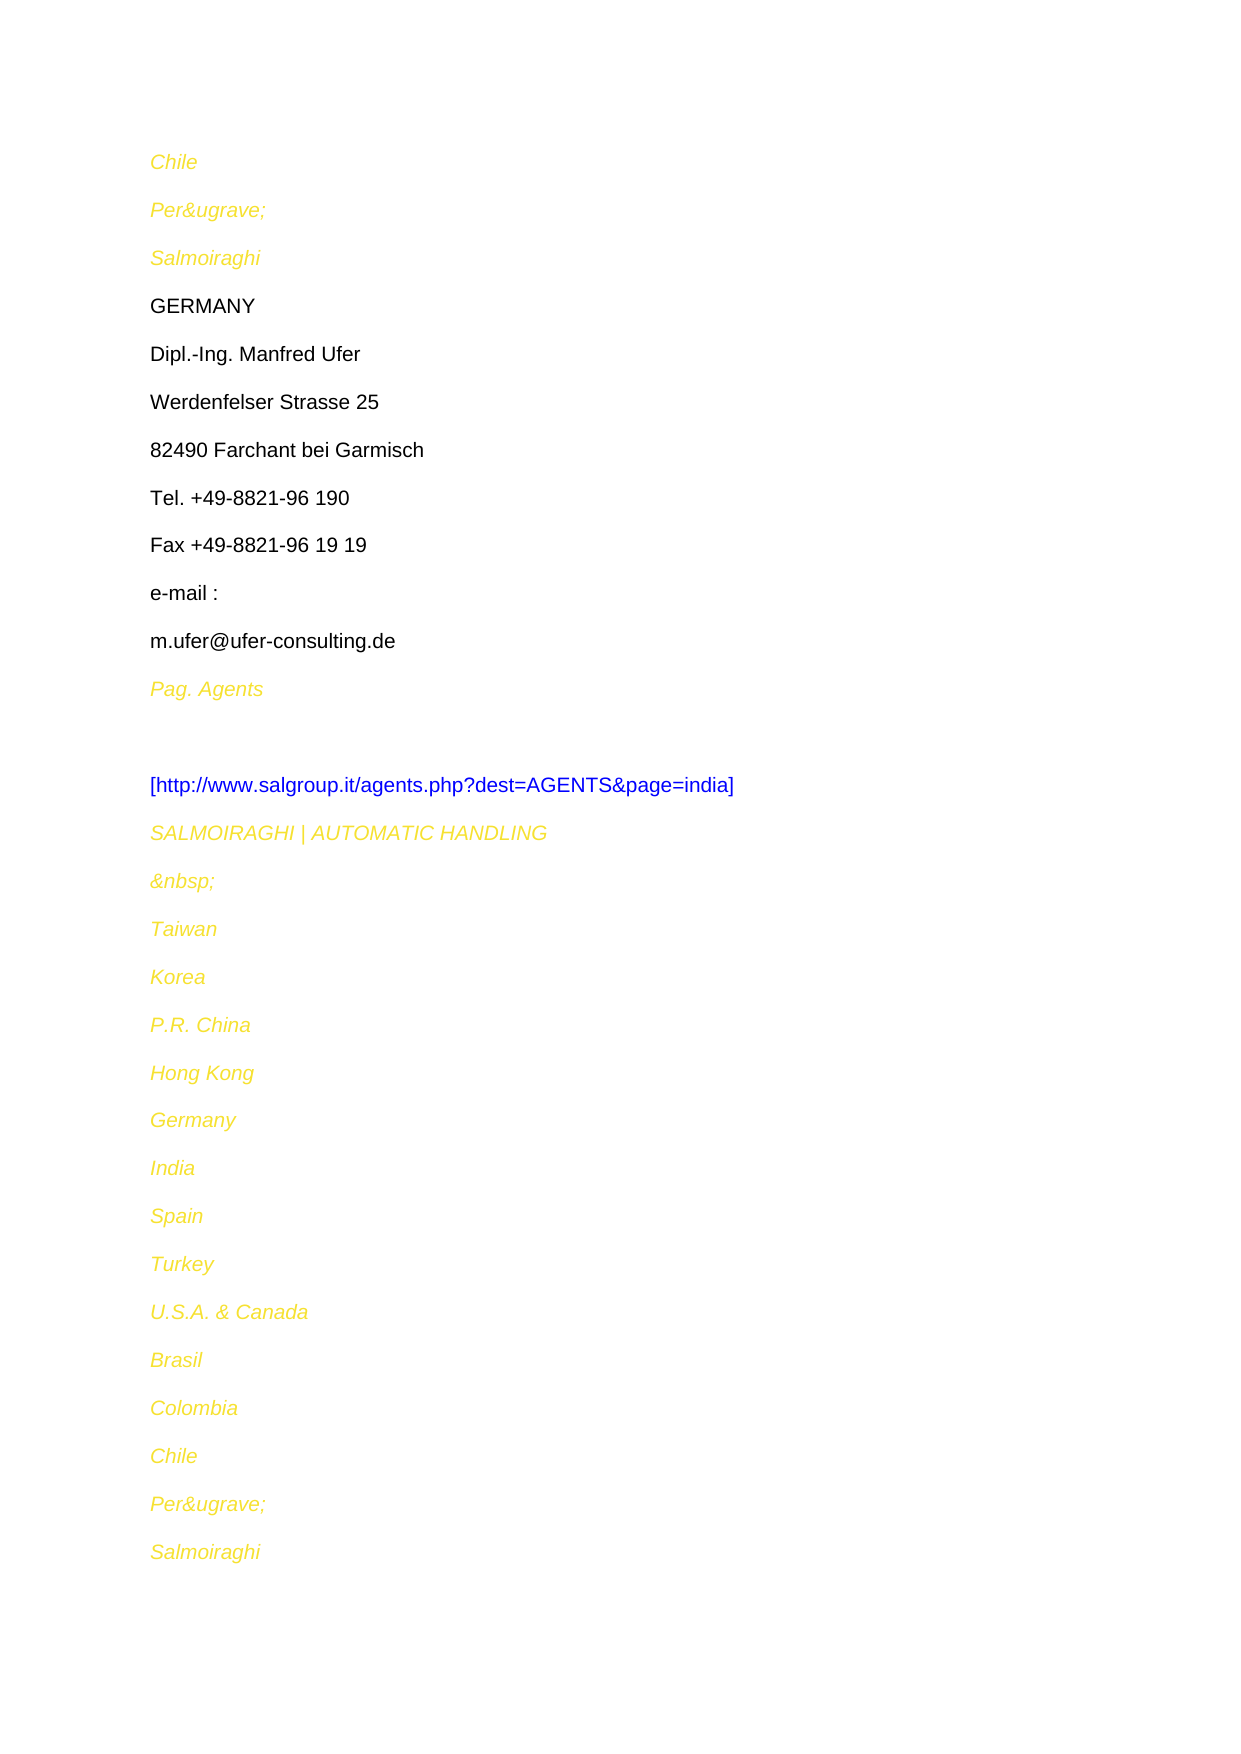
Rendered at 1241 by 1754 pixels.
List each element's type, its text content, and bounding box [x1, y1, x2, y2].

text Salmoiraghi [150, 246, 1090, 270]
text [http://www.salgroup.it/agents.php?dest=AGENTS&page=india] [150, 773, 1090, 797]
text Pag. Agents [150, 677, 1090, 701]
text e-mail : [150, 581, 1090, 605]
text &nbsp; [150, 869, 1090, 893]
text SALMOIRAGHI | AUTOMATIC HANDLING [150, 821, 1090, 845]
text India [150, 1156, 1090, 1180]
text Hong Kong [150, 1060, 1090, 1084]
text Spain [150, 1204, 1090, 1228]
text Tel. +49-8821-96 190 [150, 485, 1090, 509]
text Brasil [150, 1348, 1090, 1372]
text P.R. China [150, 1012, 1090, 1036]
text Fax +49-8821-96 19 19 [150, 533, 1090, 557]
text Germany [150, 1108, 1090, 1132]
text Chile [150, 150, 1090, 174]
text Werdenfelser Strasse 25 [150, 389, 1090, 413]
text Per&ugrave; [150, 1492, 1090, 1516]
text Korea [150, 964, 1090, 988]
text Dipl.-Ing. Manfred Ufer [150, 342, 1090, 366]
text Taiwan [150, 917, 1090, 941]
text GERMANY [150, 294, 1090, 318]
text Salmoiraghi [150, 1539, 1090, 1563]
text m.ufer@ufer-consulting.de [150, 629, 1090, 653]
text 82490 Farchant bei Garmisch [150, 437, 1090, 461]
text U.S.A. & Canada [150, 1300, 1090, 1324]
text Chile [150, 1444, 1090, 1468]
text Turkey [150, 1252, 1090, 1276]
text Per&ugrave; [150, 198, 1090, 222]
text Colombia [150, 1396, 1090, 1420]
